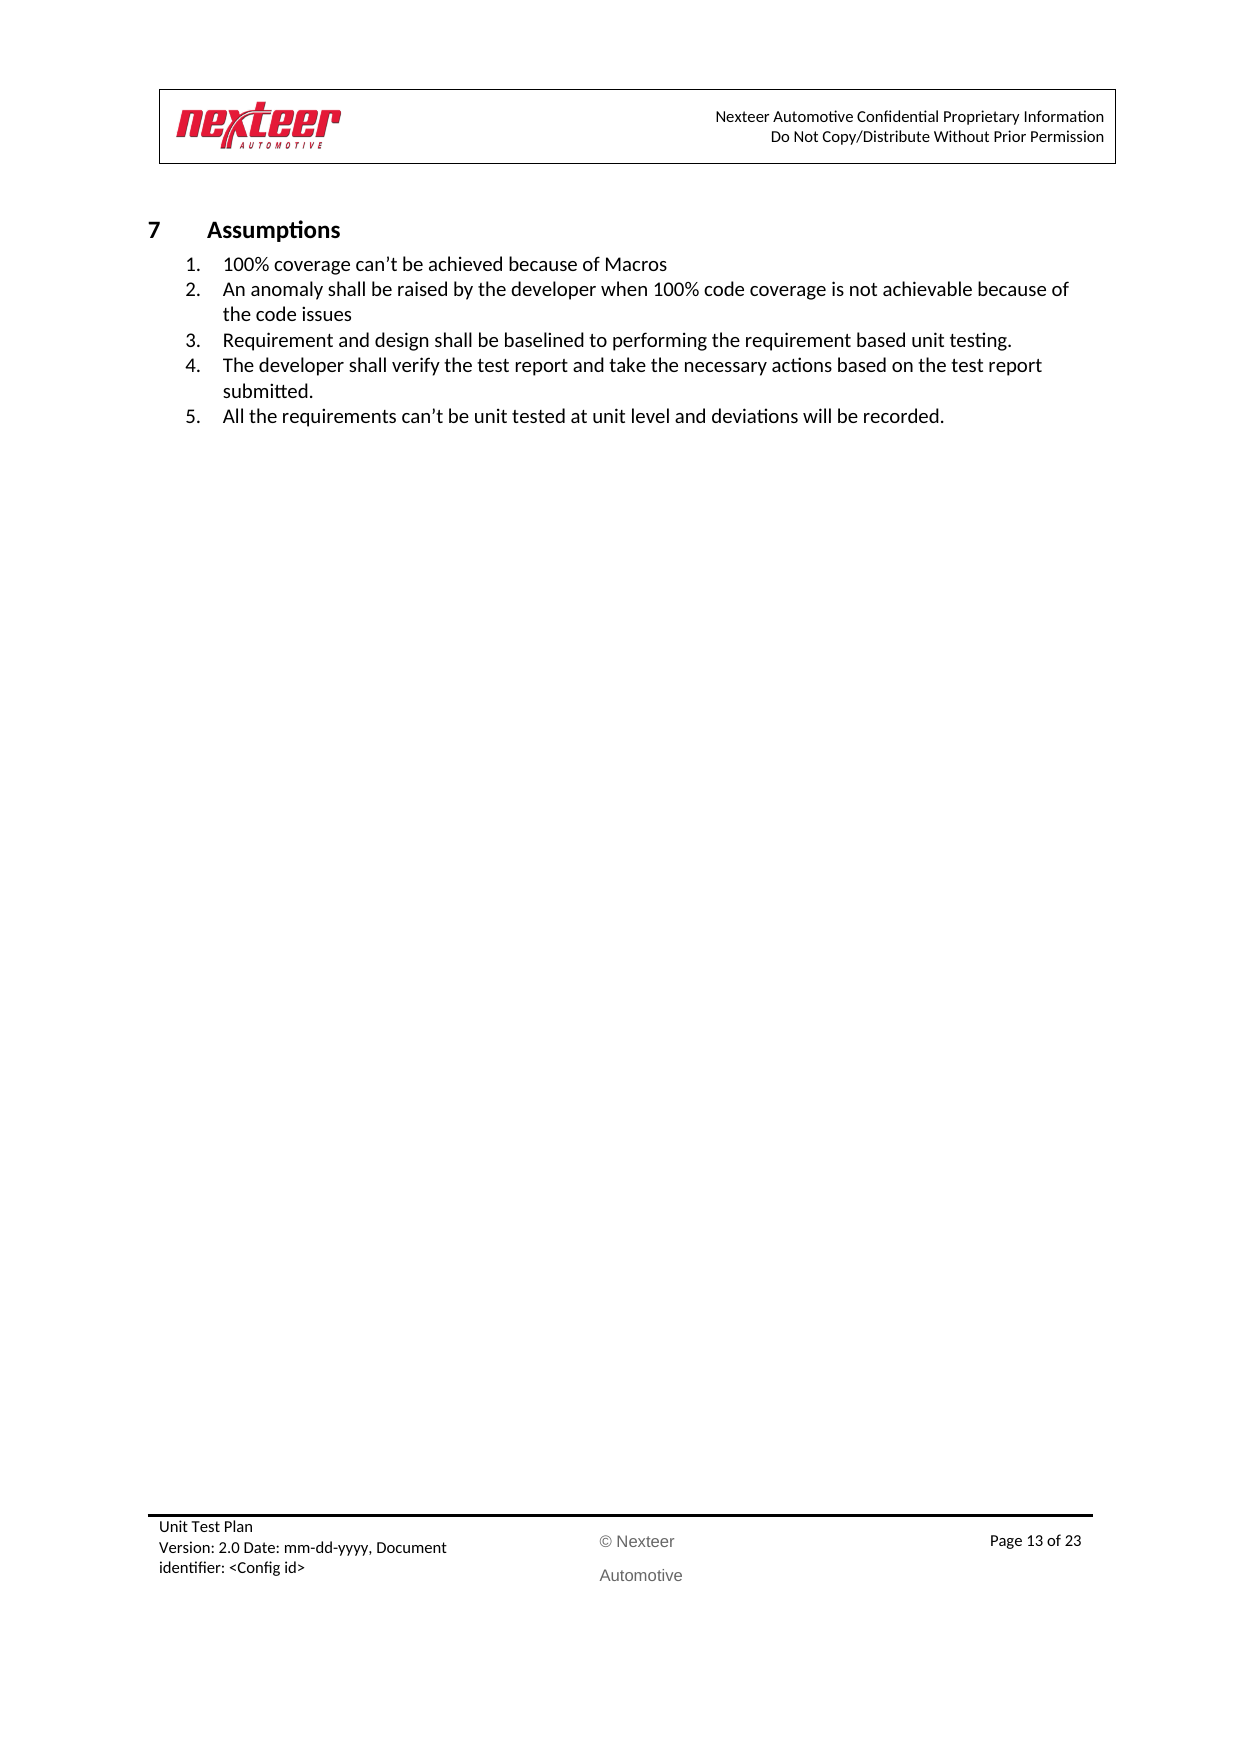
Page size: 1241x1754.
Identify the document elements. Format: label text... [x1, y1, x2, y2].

list 100% coverage can’t be achieved because of Macros [185, 251, 1092, 276]
list Requirement and design shall be baselined to performing the requirement based unit testing. [185, 327, 1092, 352]
list An anomaly shall be raised by the developer when 100% code coverage is not achievable because of the code issues [185, 276, 1092, 327]
list All the requirements can’t be unit tested at unit level and deviations will be recorded. [185, 403, 1092, 429]
list The developer shall verify the test report and take the necessary actions based on the test report submitted. [185, 352, 1092, 403]
picture [170, 89, 346, 162]
subtitle Assumptions [148, 214, 1092, 244]
